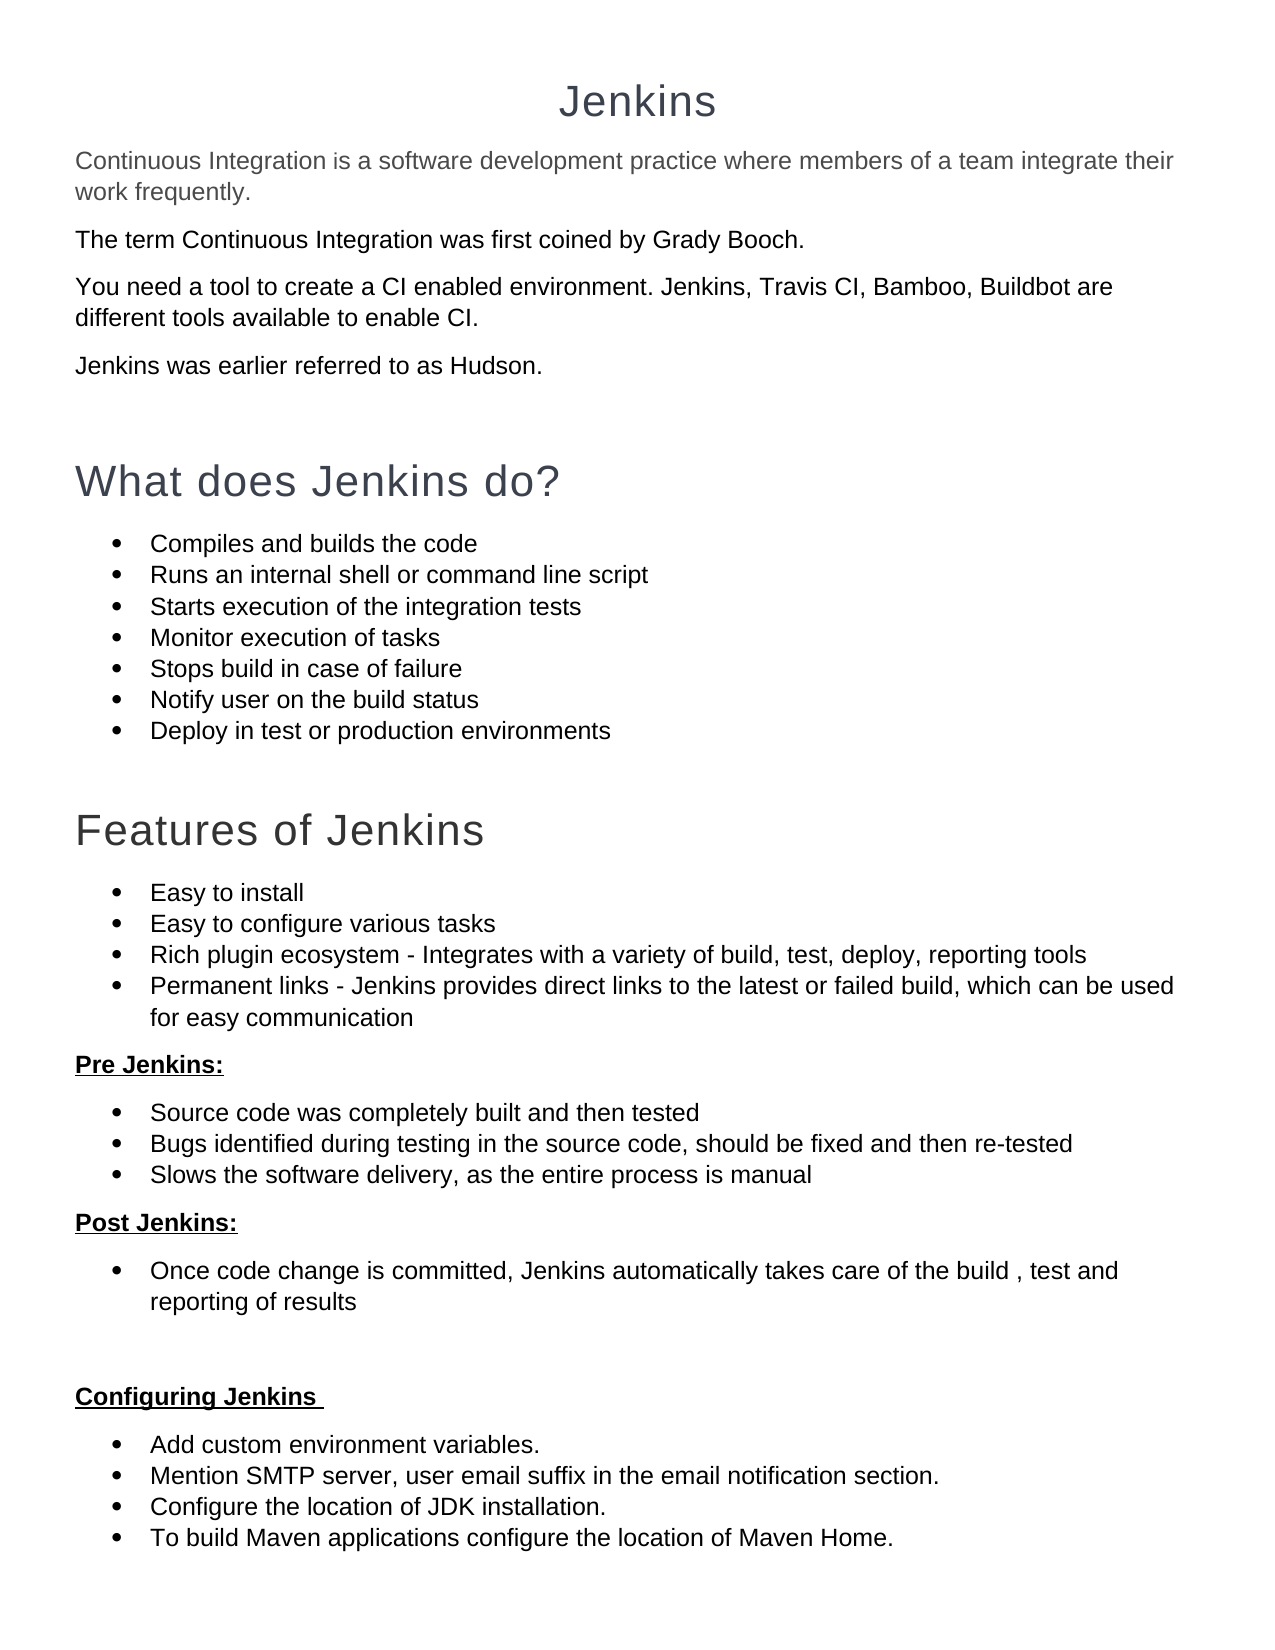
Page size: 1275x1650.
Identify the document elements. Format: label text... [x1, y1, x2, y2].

text Continuous Integration is a software development practice where members of a team integrate their work frequently. [75, 146, 1200, 206]
list Starts execution of the integration tests [112, 592, 1200, 621]
text Jenkins [75, 75, 1200, 125]
list Once code change is committed, Jenkins automatically takes care of the build , test and reporting of results [112, 1256, 1200, 1316]
list Compiles and builds the code [112, 529, 1200, 558]
list Configure the location of JDK installation. [112, 1492, 1200, 1521]
list Runs an internal shell or command line script [112, 561, 1200, 589]
text Pre Jenkins: [75, 1050, 1200, 1079]
text What does Jenkins do? [75, 447, 1200, 506]
list Slows the software delivery, as the entire process is manual [112, 1160, 1200, 1189]
list Source code was completely built and then tested [112, 1098, 1200, 1127]
text Post Jenkins: [75, 1208, 1200, 1237]
list Stops build in case of failure [112, 654, 1200, 683]
list Add custom environment variables. [112, 1430, 1200, 1459]
text You need a tool to create a CI enabled environment. Jenkins, Travis CI, Bamboo, Buildbot are different tools available to enable CI. [75, 272, 1200, 332]
text Configuring Jenkins [75, 1382, 1200, 1411]
text The term Continuous Integration was first coined by Grady Booch. [75, 225, 1200, 253]
list Rich plugin ecosystem - Integrates with a variety of build, test, deploy, reporting tools [112, 940, 1200, 969]
list Easy to configure various tasks [112, 909, 1200, 938]
list Permanent links - Jenkins provides direct links to the latest or failed build, which can be used for easy communication [112, 971, 1200, 1031]
list Deploy in test or production environments [112, 716, 1200, 745]
list Monitor execution of tasks [112, 623, 1200, 652]
text Jenkins was earlier referred to as Hudson. [75, 351, 1200, 380]
list Mention SMTP server, user email suffix in the email notification section. [112, 1461, 1200, 1490]
subtitle Features of Jenkins [75, 795, 1200, 854]
list Notify user on the build status [112, 685, 1200, 714]
list Easy to install [112, 878, 1200, 907]
list Bugs identified during testing in the source code, should be fixed and then re-tested [112, 1129, 1200, 1158]
list To build Maven applications configure the location of Maven Home. [112, 1523, 1200, 1552]
